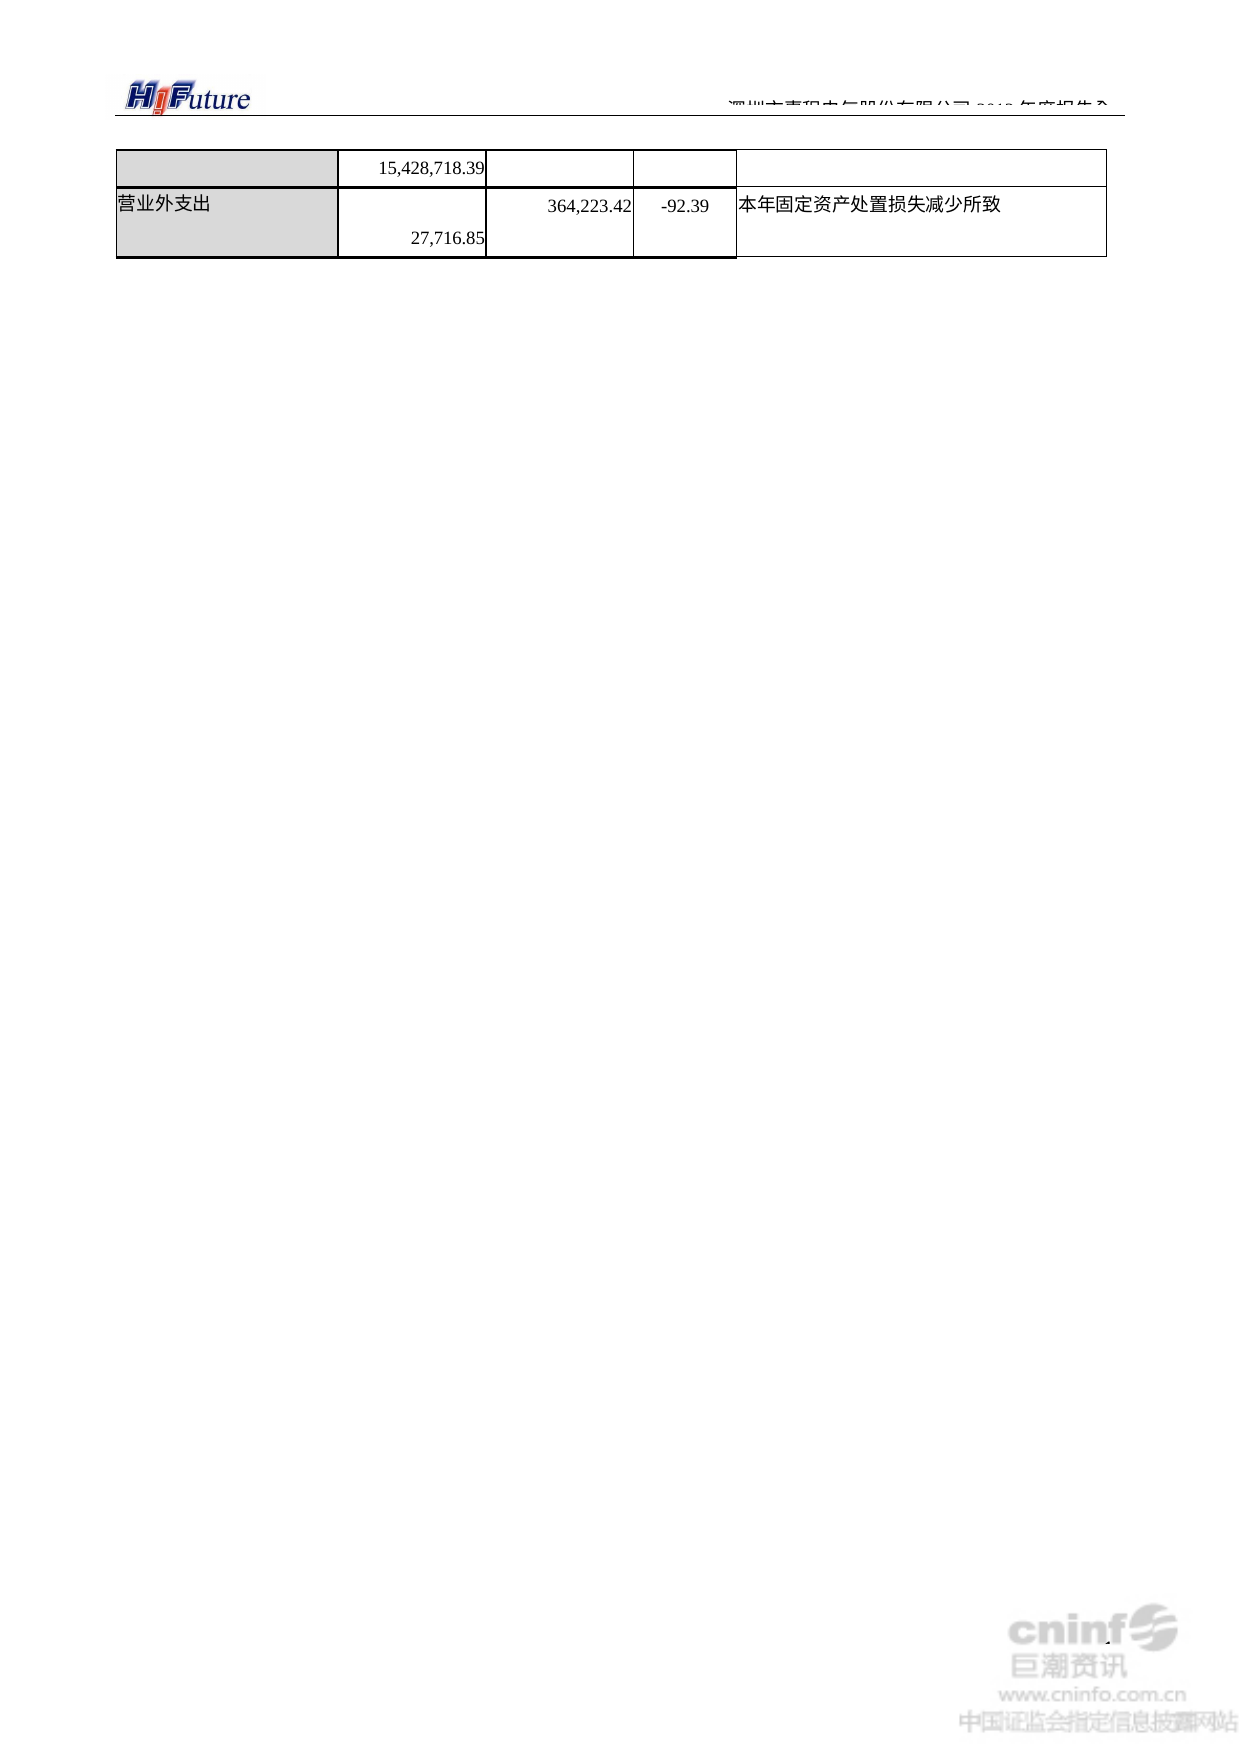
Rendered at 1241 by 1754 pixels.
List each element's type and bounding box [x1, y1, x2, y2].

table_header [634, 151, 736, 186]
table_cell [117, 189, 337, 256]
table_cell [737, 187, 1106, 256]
picture [105, 74, 266, 120]
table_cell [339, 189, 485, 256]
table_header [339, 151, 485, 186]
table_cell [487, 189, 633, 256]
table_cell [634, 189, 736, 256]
picture [958, 1593, 1241, 1754]
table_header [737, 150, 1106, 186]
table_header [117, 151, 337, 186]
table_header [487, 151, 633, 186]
